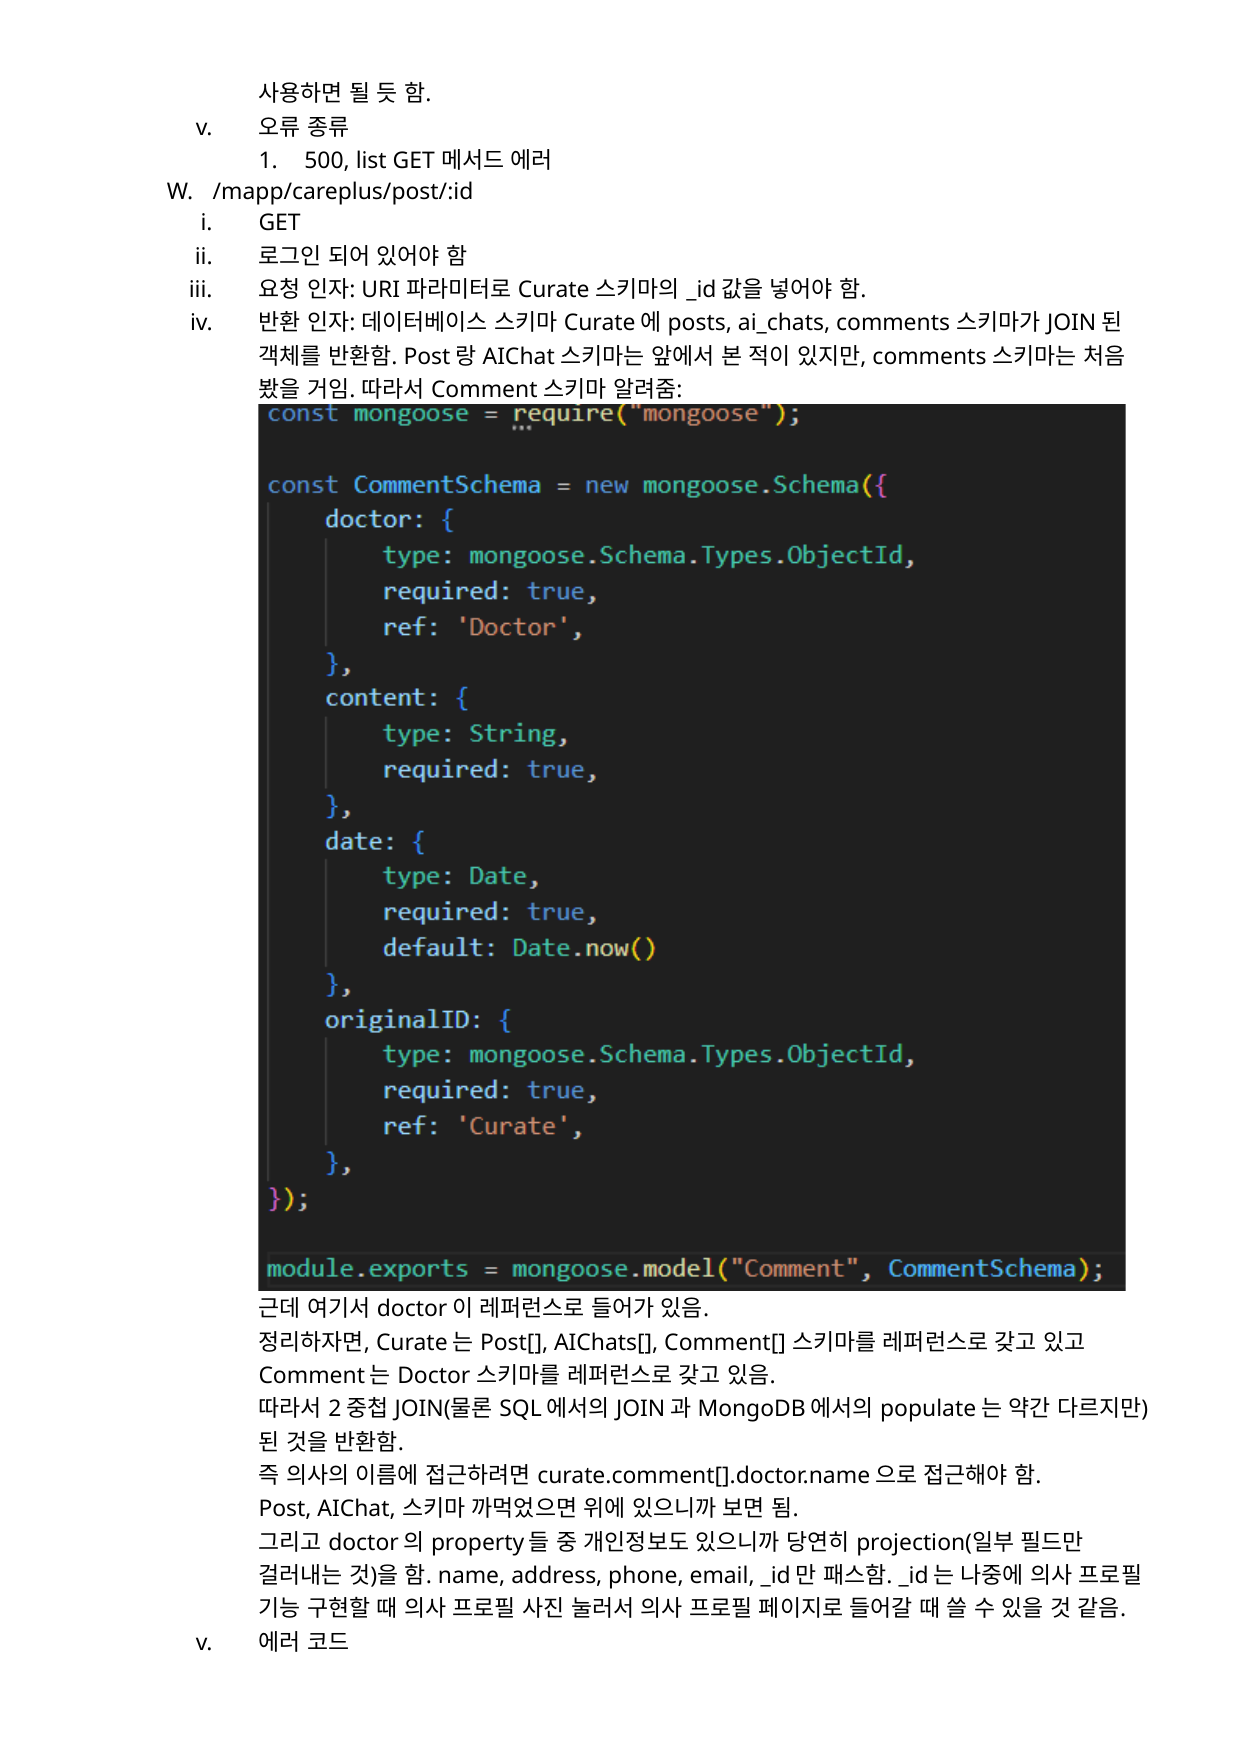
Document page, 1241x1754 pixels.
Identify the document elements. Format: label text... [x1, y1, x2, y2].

list 로그인 되어 있어야 함 [212, 237, 1165, 271]
list 500, list GET 메서드 에러 [258, 142, 1165, 175]
list 요청 인자: URI 파라미터로 Curate 스키마의 _id값을 넣어야 함. [212, 271, 1165, 304]
list 에러 코드 [212, 1623, 1165, 1657]
picture [258, 404, 1126, 1291]
list /mapp/careplus/post/:id [167, 175, 1165, 206]
list GET [212, 206, 1165, 237]
list 오류 종류 [212, 108, 1165, 142]
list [212, 75, 1165, 108]
